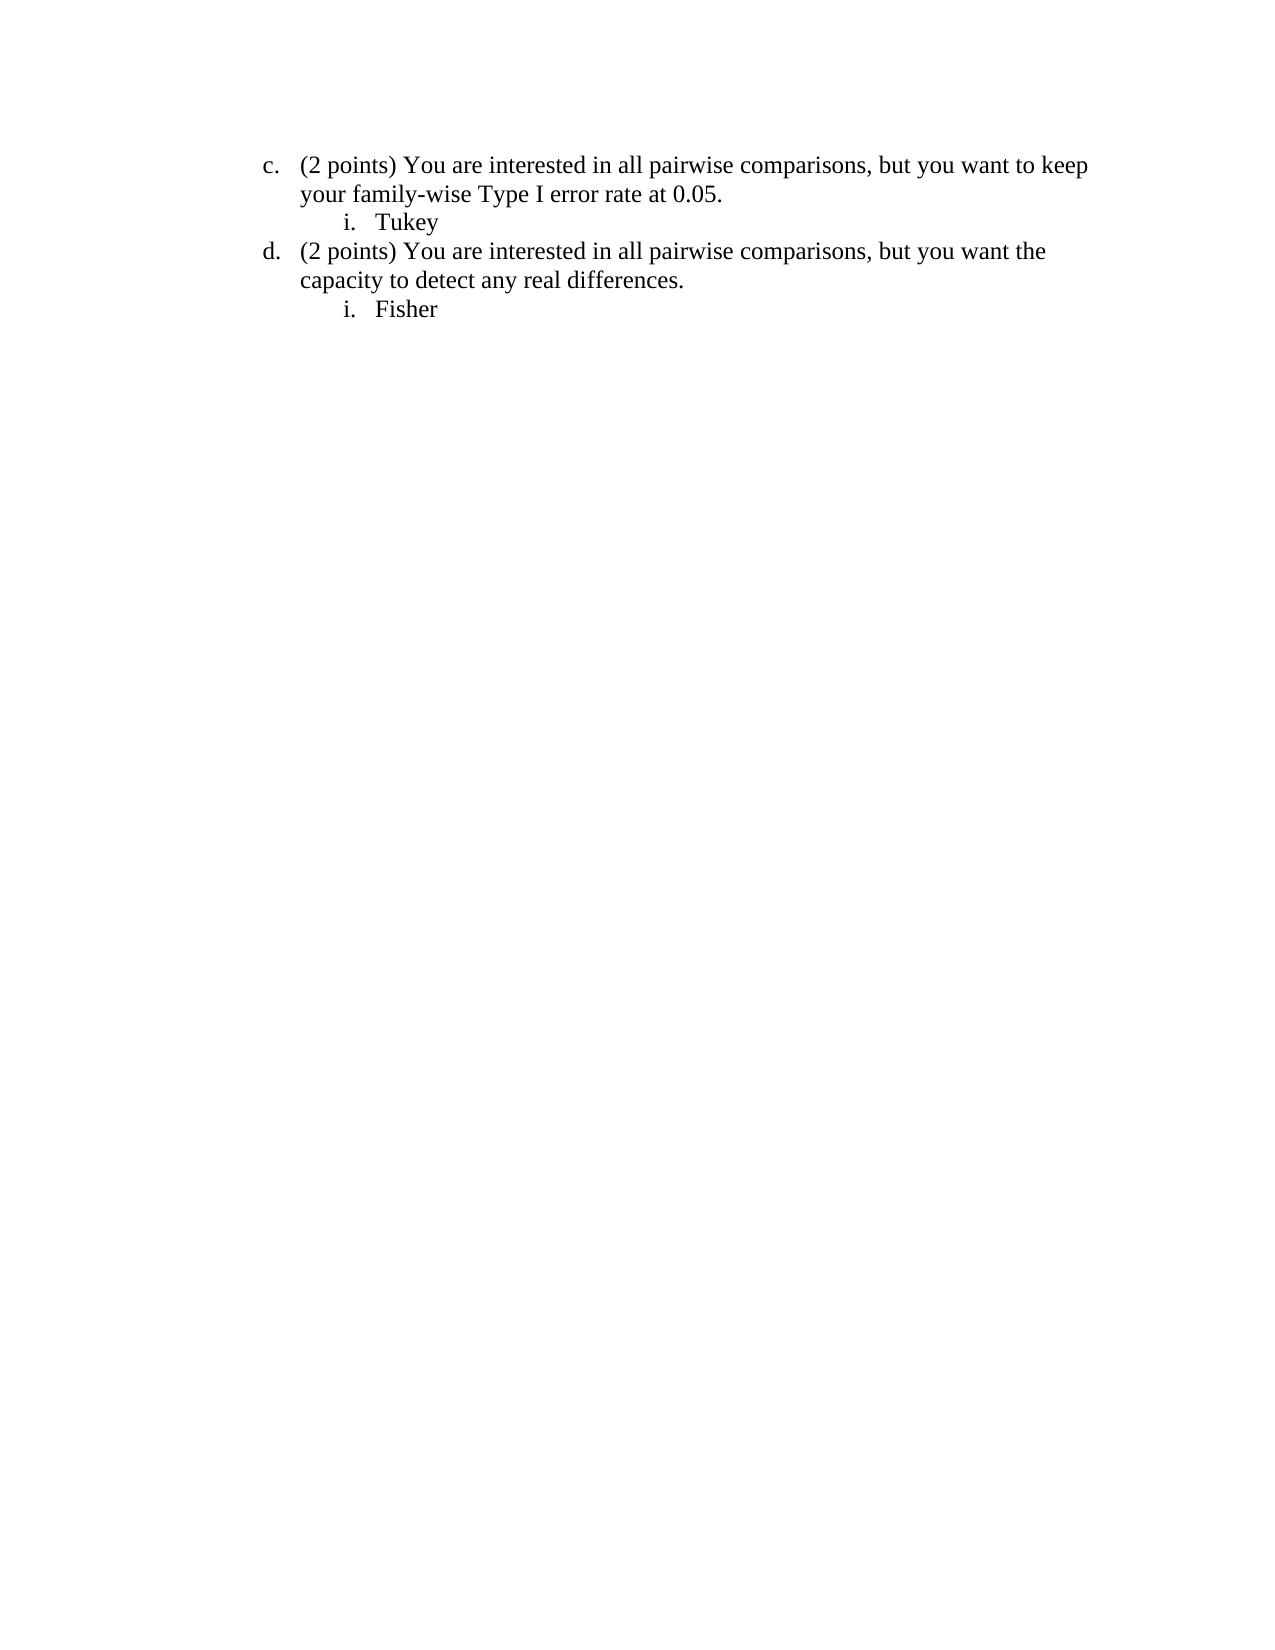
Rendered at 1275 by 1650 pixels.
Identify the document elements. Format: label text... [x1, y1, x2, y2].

list (2 points) You are interested in all pairwise comparisons, but you want to keep your family-wise Type I error rate at 0.05. [262, 150, 1125, 207]
list Tukey [356, 207, 1125, 236]
list (2 points) You are interested in all pairwise comparisons, but you want the capacity to detect any real differences. [262, 236, 1125, 294]
list Fisher [356, 294, 1125, 322]
